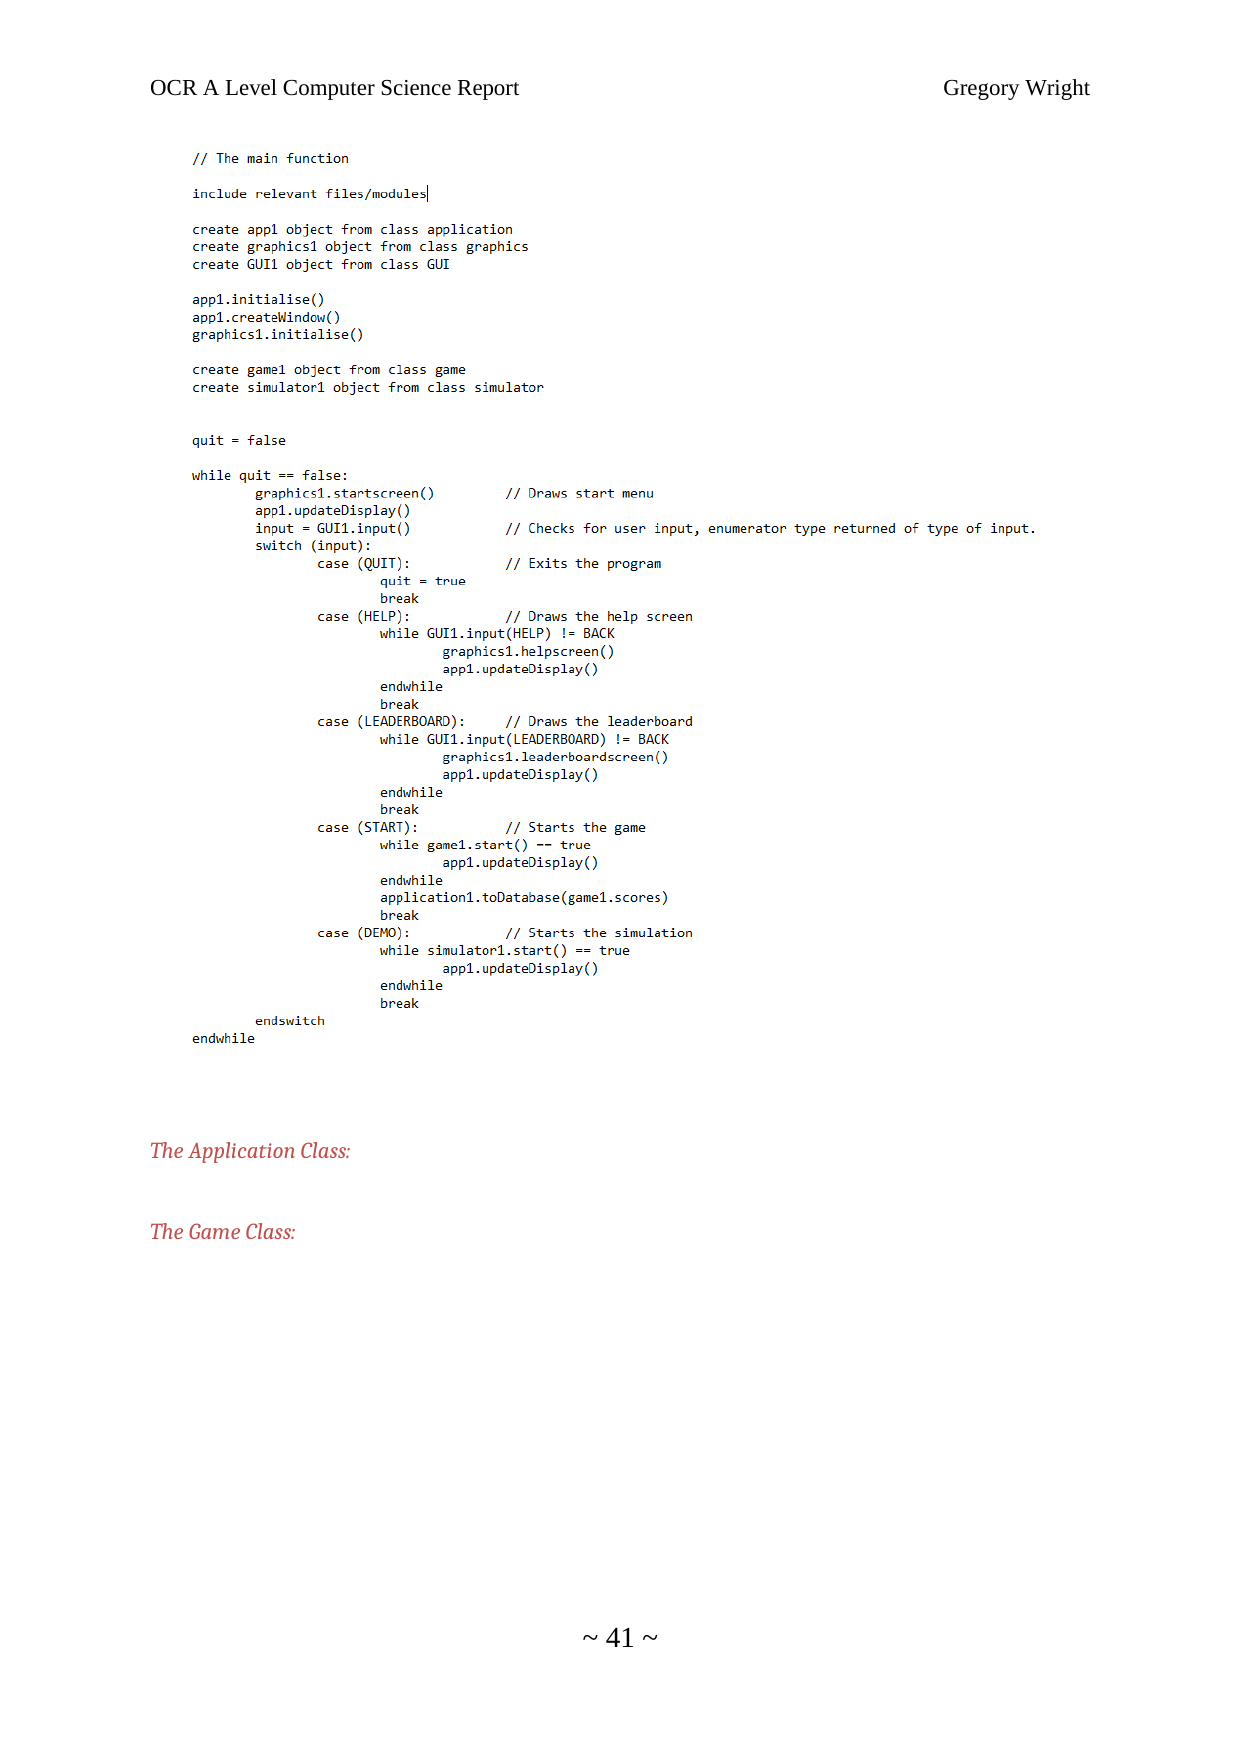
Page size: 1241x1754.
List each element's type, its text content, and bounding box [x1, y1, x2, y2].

subtitle The Application Class: [150, 1138, 1090, 1164]
subtitle The Game Class: [150, 1219, 1090, 1246]
